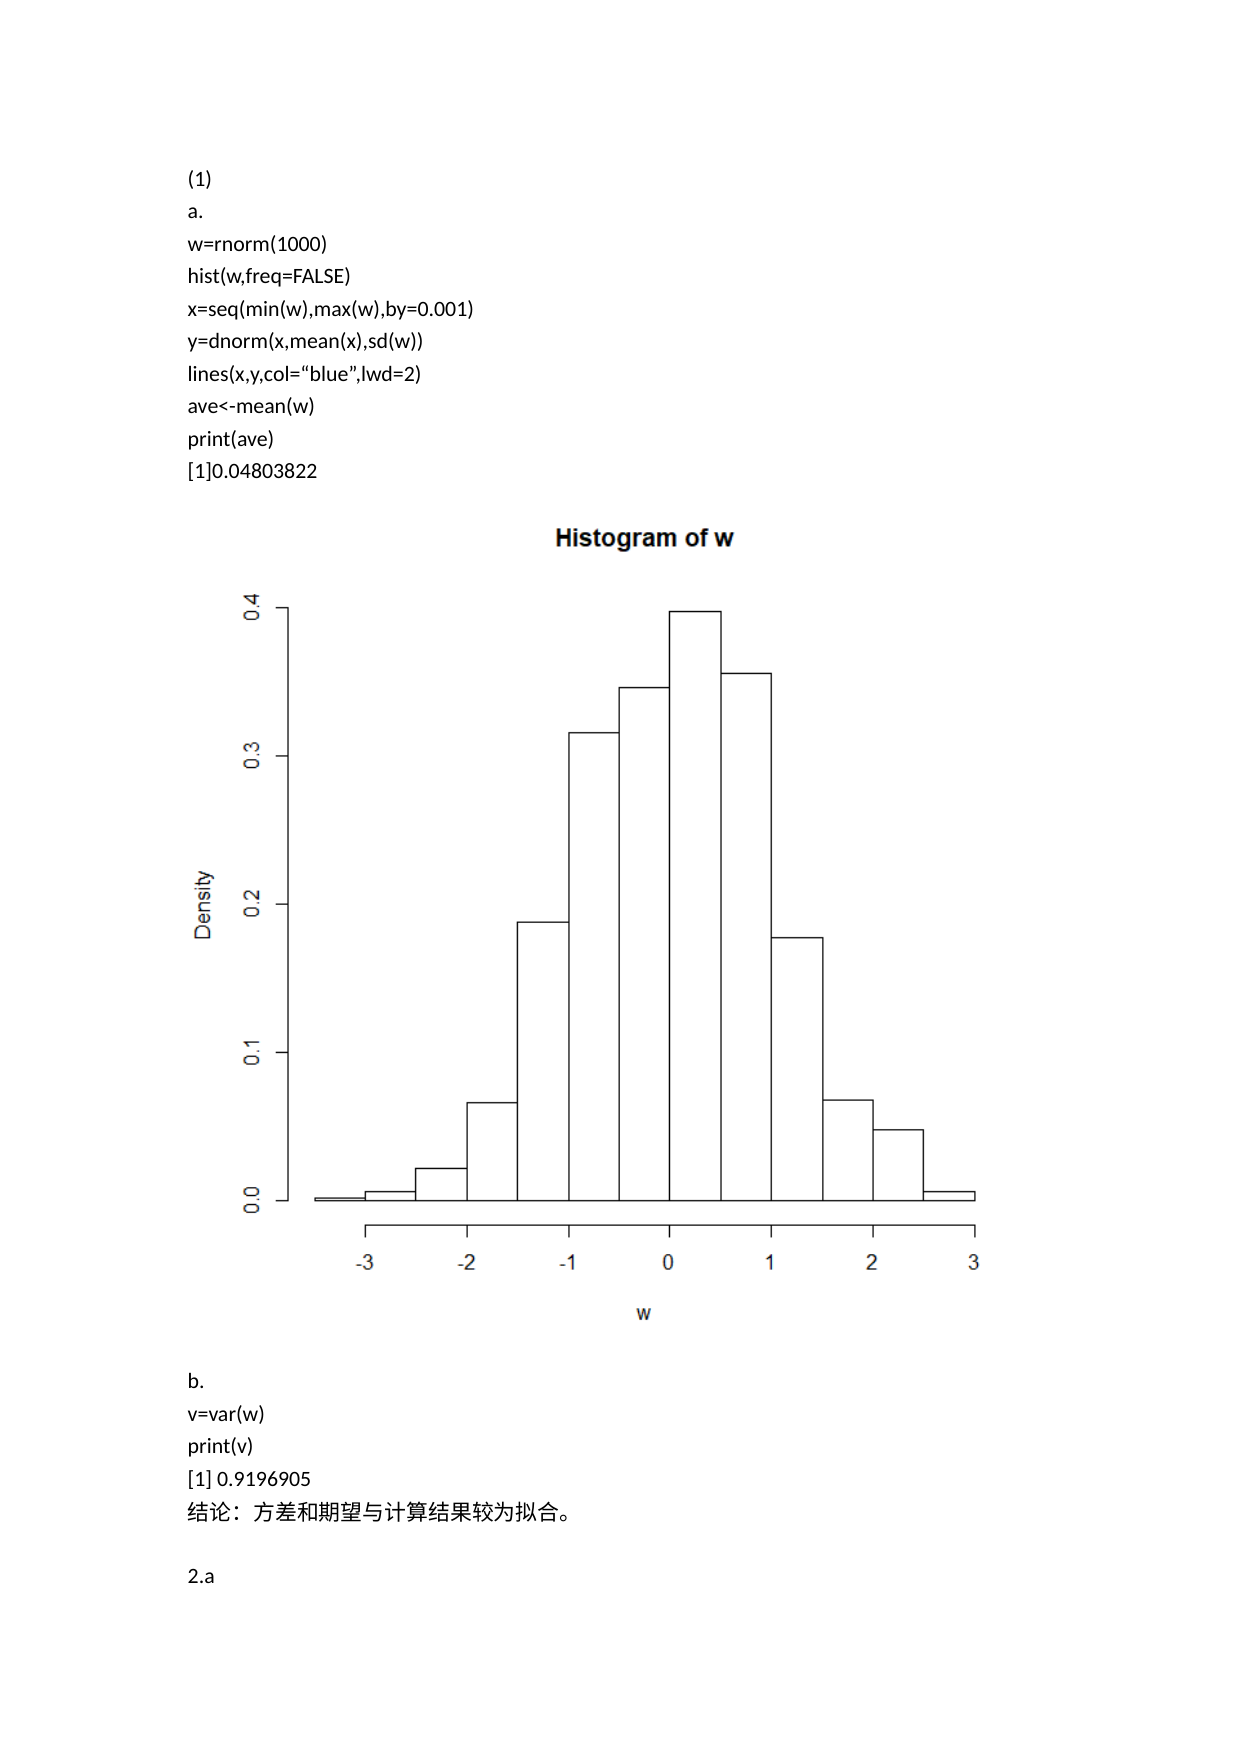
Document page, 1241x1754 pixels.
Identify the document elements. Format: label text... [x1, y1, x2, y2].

text w=rnorm(1000) [187, 227, 1053, 259]
text [1]0.04803822 [187, 454, 1053, 487]
text hist(w,freq=FALSE) [187, 259, 1053, 292]
text (1) [187, 162, 1053, 194]
text [1] 0.9196905 [187, 1462, 1053, 1494]
text y=dnorm(x,mean(x),sd(w)) [187, 324, 1053, 357]
picture [187, 487, 1053, 1351]
text 2.a [187, 1559, 1053, 1592]
text lines(x,y,col=“blue”,lwd=2) [187, 357, 1053, 389]
text v=var(w) [187, 1397, 1053, 1429]
text 结论：方差和期望与计算结果较为拟合。 [187, 1494, 1053, 1527]
text print(ave) [187, 422, 1053, 454]
text b. [187, 1364, 1053, 1397]
text a. [187, 194, 1053, 227]
text ave<-mean(w) [187, 389, 1053, 422]
text print(v) [187, 1429, 1053, 1462]
text x=seq(min(w),max(w),by=0.001) [187, 292, 1053, 324]
